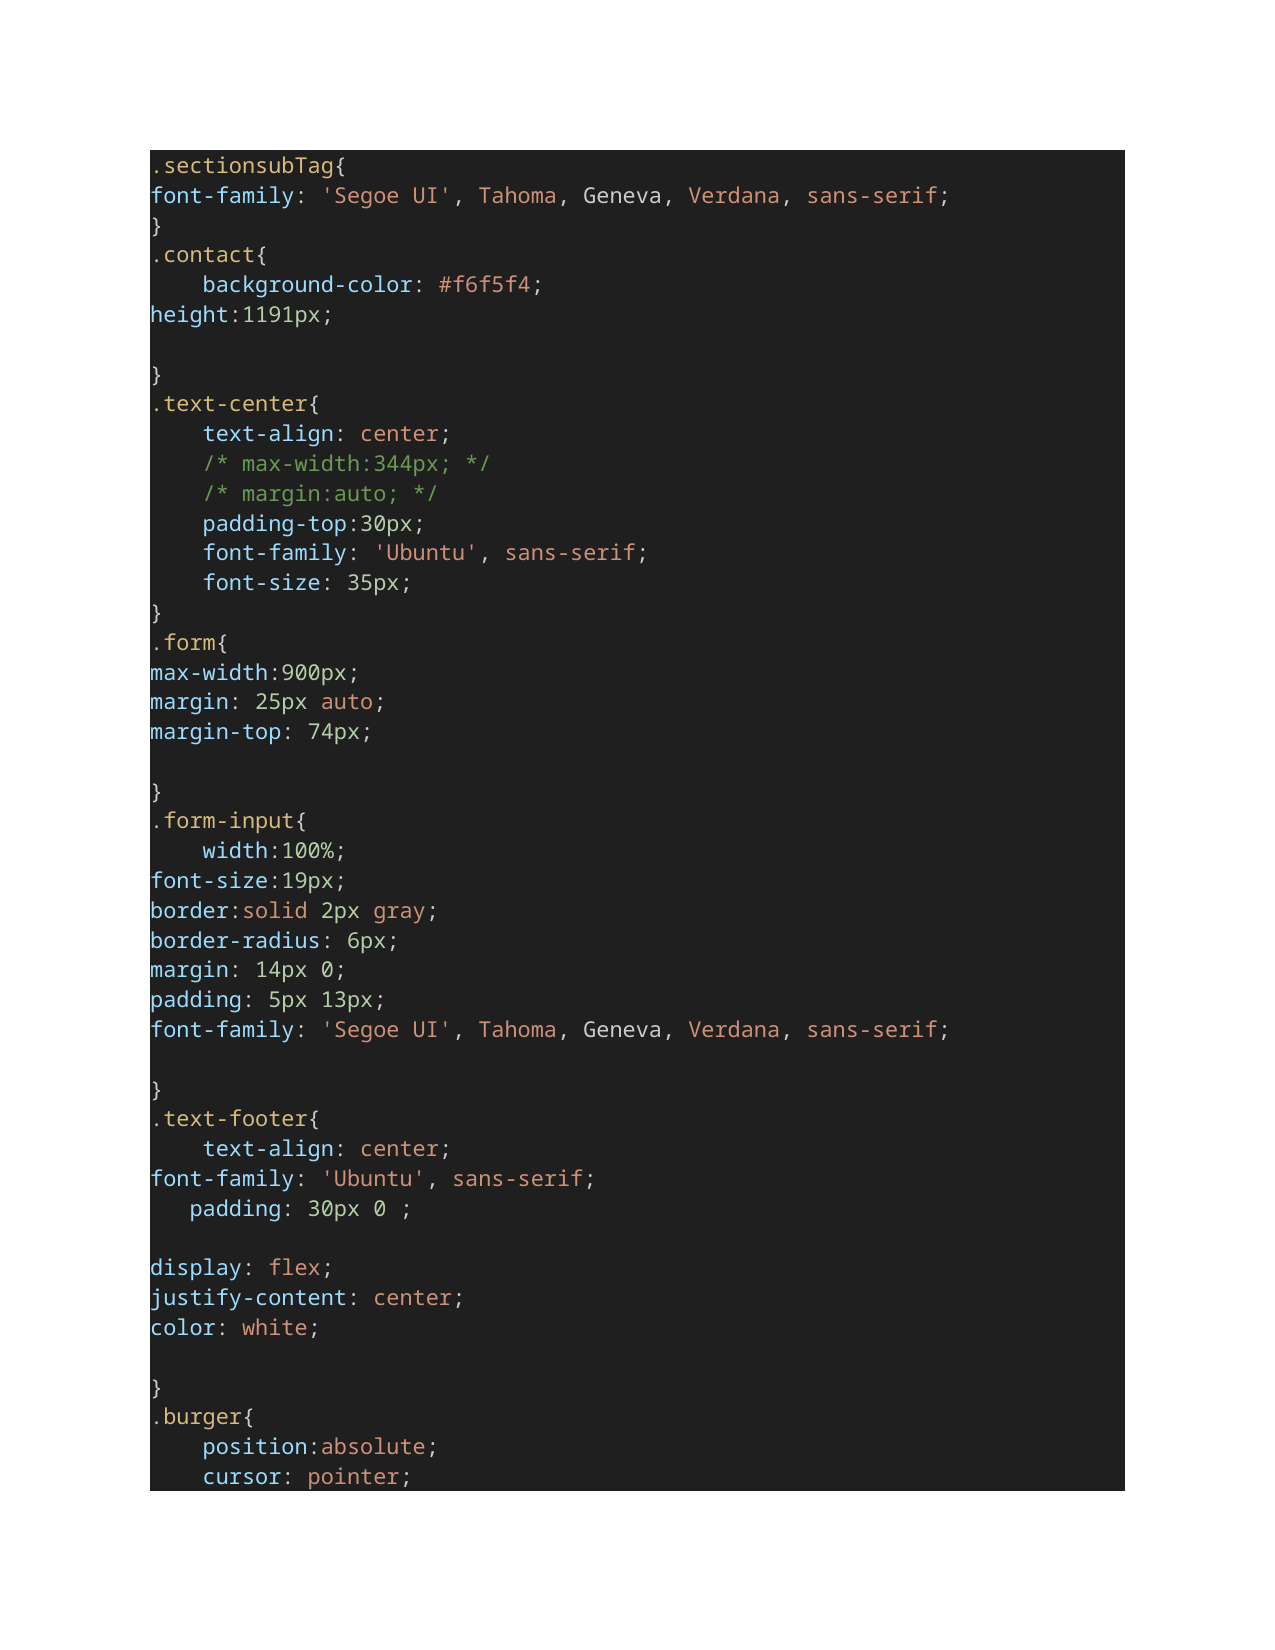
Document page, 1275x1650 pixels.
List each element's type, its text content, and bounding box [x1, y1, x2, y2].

text margin-top: 74px; [150, 716, 1125, 746]
text text-align: center; [150, 418, 1125, 448]
text } [150, 1073, 1125, 1103]
text .burger{ [150, 1401, 1125, 1431]
text text-align: center; [150, 1133, 1125, 1163]
text position:absolute; [150, 1431, 1125, 1461]
text justify-content: center; [150, 1282, 1125, 1312]
text padding: 30px 0 ; [150, 1193, 1125, 1222]
text cursor: pointer; [150, 1461, 1125, 1491]
text font-family: 'Ubuntu', sans-serif; [150, 537, 1125, 567]
text .contact{ [150, 239, 1125, 269]
text background-color: #f6f5f4; [150, 269, 1125, 299]
text } [150, 1371, 1125, 1401]
text margin: 14px 0; [150, 954, 1125, 984]
text padding: 5px 13px; [150, 984, 1125, 1014]
text font-family: 'Ubuntu', sans-serif; [150, 1163, 1125, 1193]
text } [150, 597, 1125, 627]
text .sectionsubTag{ [150, 150, 1125, 180]
text max-width:900px; [150, 656, 1125, 686]
text .form-input{ [150, 805, 1125, 835]
text font-family: 'Segoe UI', Tahoma, Geneva, Verdana, sans-serif; [150, 180, 1125, 209]
text .text-center{ [150, 388, 1125, 418]
text /* max-width:344px; */ [150, 448, 1125, 478]
text color: white; [150, 1312, 1125, 1342]
text font-size:19px; [150, 865, 1125, 895]
text .text-footer{ [150, 1103, 1125, 1133]
text border:solid 2px gray; [150, 895, 1125, 924]
text .form{ [150, 627, 1125, 656]
text } [150, 358, 1125, 388]
text } [150, 776, 1125, 805]
text } [150, 209, 1125, 239]
text display: flex; [150, 1252, 1125, 1282]
text /* margin:auto; */ [150, 478, 1125, 507]
text padding-top:30px; [150, 507, 1125, 537]
text width:100%; [150, 835, 1125, 865]
text margin: 25px auto; [150, 686, 1125, 716]
text font-size: 35px; [150, 567, 1125, 597]
text height:1191px; [150, 299, 1125, 329]
text border-radius: 6px; [150, 924, 1125, 954]
text font-family: 'Segoe UI', Tahoma, Geneva, Verdana, sans-serif; [150, 1014, 1125, 1044]
